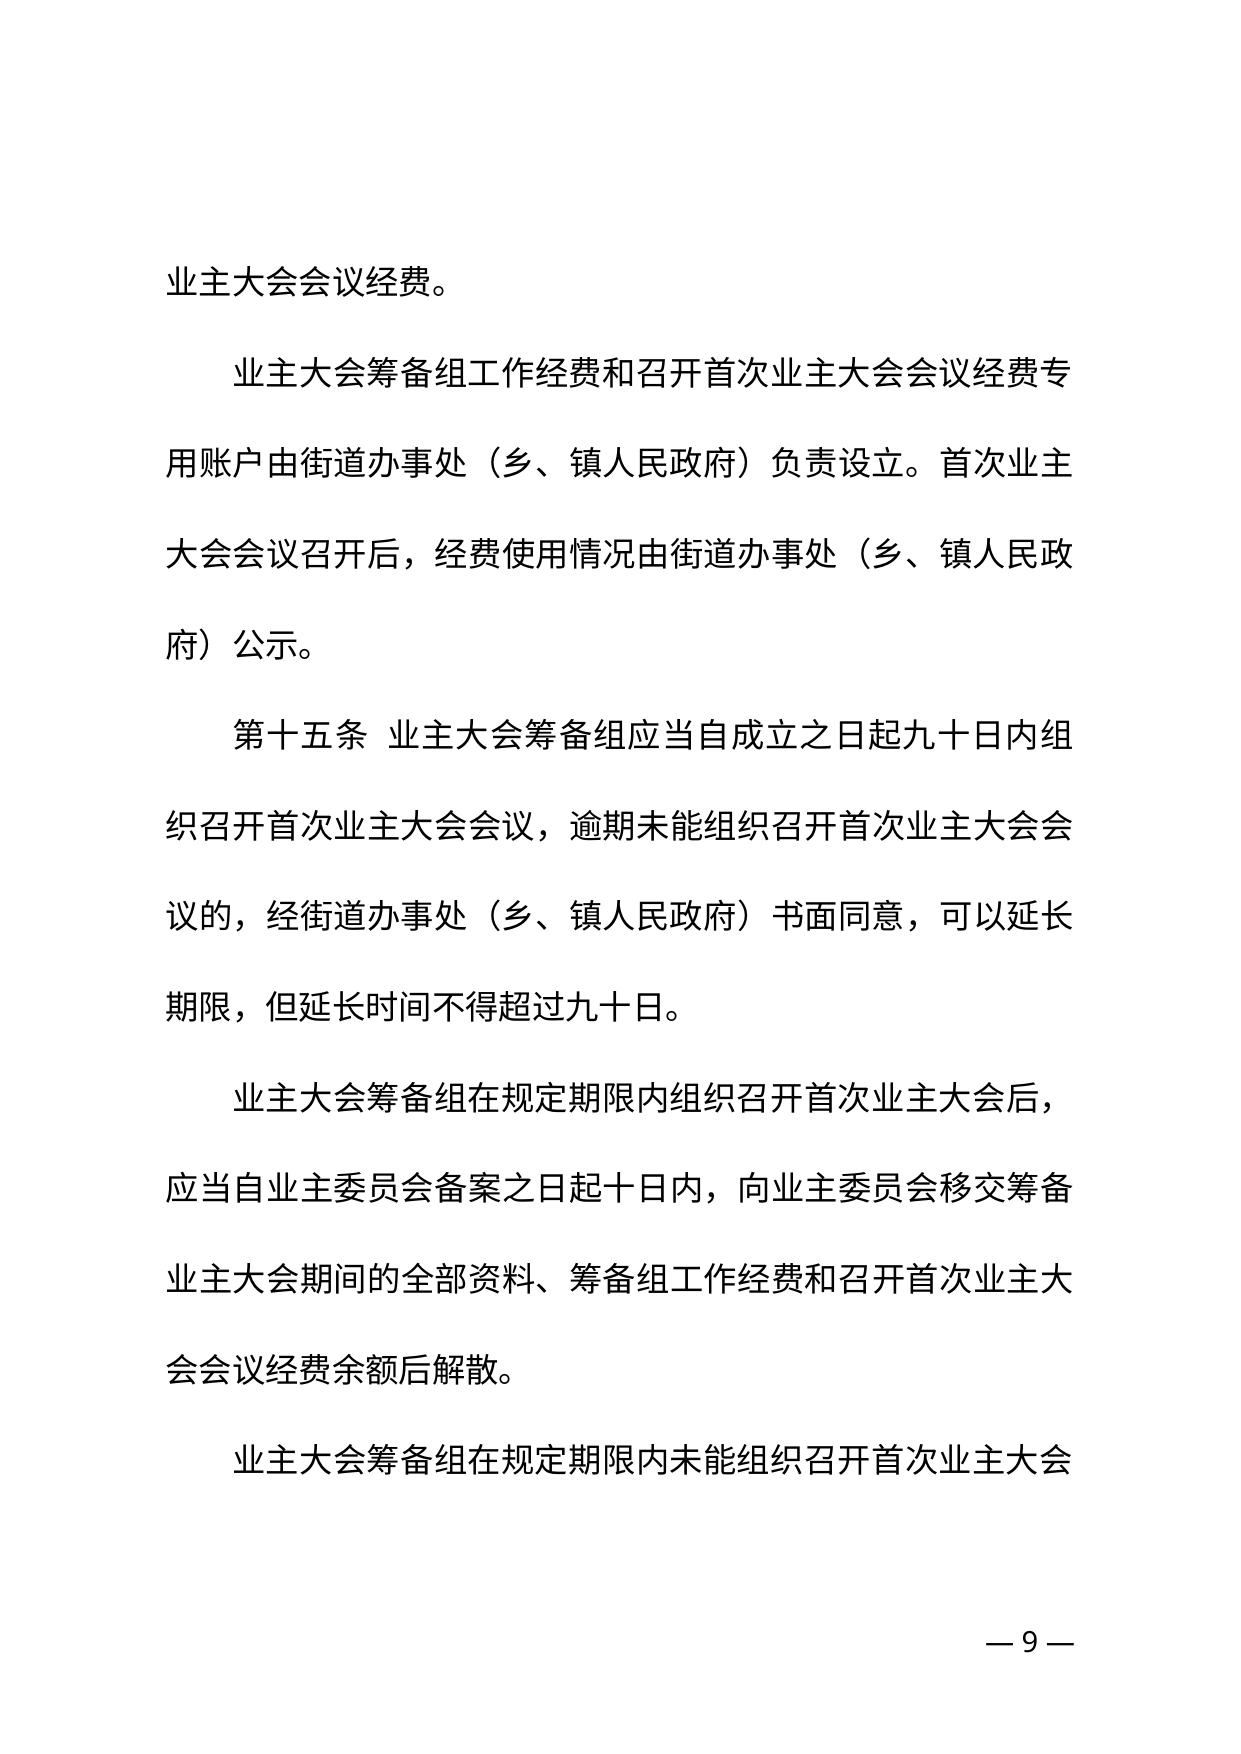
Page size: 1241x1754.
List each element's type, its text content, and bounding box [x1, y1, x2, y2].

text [165, 235, 1075, 325]
text 业主大会筹备组工作经费和召开首次业主大会会议经费专用账户由街道办事处（乡、镇人民政府）负责设立。首次业主大会会议召开后，经费使用情况由街道办事处（乡、镇人民政府）公示。 [165, 325, 1075, 688]
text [165, 1413, 1075, 1503]
text 第十五条 业主大会筹备组应当自成立之日起九十日内组织召开首次业主大会会议，逾期未能组织召开首次业主大会会议的，经街道办事处（乡、镇人民政府）书面同意，可以延长期限，但延长时间不得超过九十日。 [165, 688, 1075, 1050]
text 业主大会筹备组在规定期限内组织召开首次业主大会后，应当自业主委员会备案之日起十日内，向业主委员会移交筹备业主大会期间的全部资料、筹备组工作经费和召开首次业主大会会议经费余额后解散。 [165, 1050, 1075, 1413]
